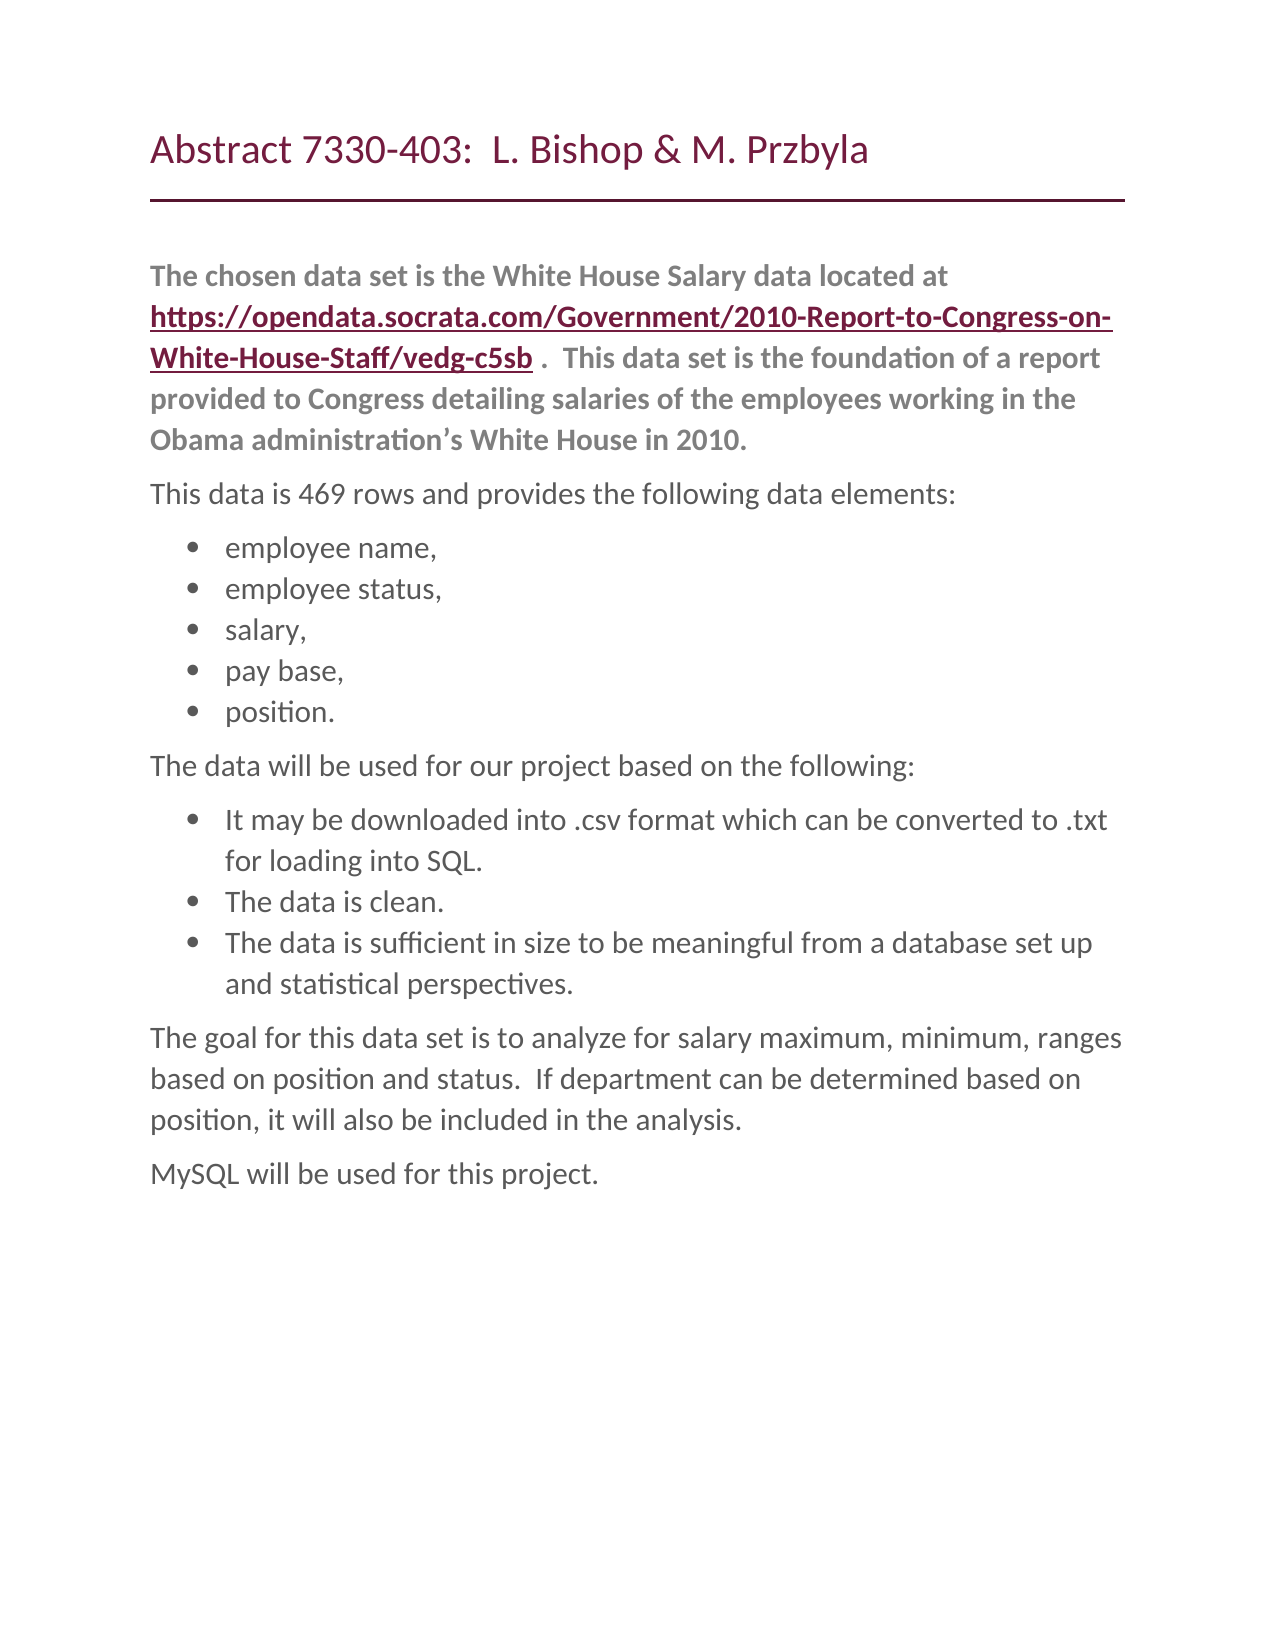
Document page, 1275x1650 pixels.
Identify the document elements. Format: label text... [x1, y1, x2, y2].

text MySQL will be used for this project. [150, 1154, 1125, 1192]
subtitle The chosen data set is the White House Salary data located at https://opendata.socrata.com/Government/2010-Report-to-Congress-on-White-House-Staff/vedg-c5sb . This data set is the foundation of a report provided to Congress detailing salaries of the employees working in the Obama administration’s White House in 2010. [150, 256, 1125, 459]
list position. [187, 692, 1125, 731]
list salary, [187, 610, 1125, 648]
subtitle Abstract 7330-403: L. Bishop & M. Przbyla [150, 123, 1125, 199]
text The data will be used for our project based on the following: [150, 746, 1125, 784]
list It may be downloaded into .csv format which can be converted to .txt for loading into SQL. [187, 800, 1125, 879]
list The data is clean. [187, 882, 1125, 920]
text The goal for this data set is to analyze for salary maximum, minimum, ranges based on position and status. If department can be determined based on position, it will also be included in the analysis. [150, 1018, 1125, 1138]
list pay base, [187, 651, 1125, 689]
list The data is sufficient in size to be meaningful from a database set up and statistical perspectives. [187, 923, 1125, 1002]
list employee status, [187, 569, 1125, 607]
list employee name, [187, 528, 1125, 566]
text This data is 469 rows and provides the following data elements: [150, 474, 1125, 512]
